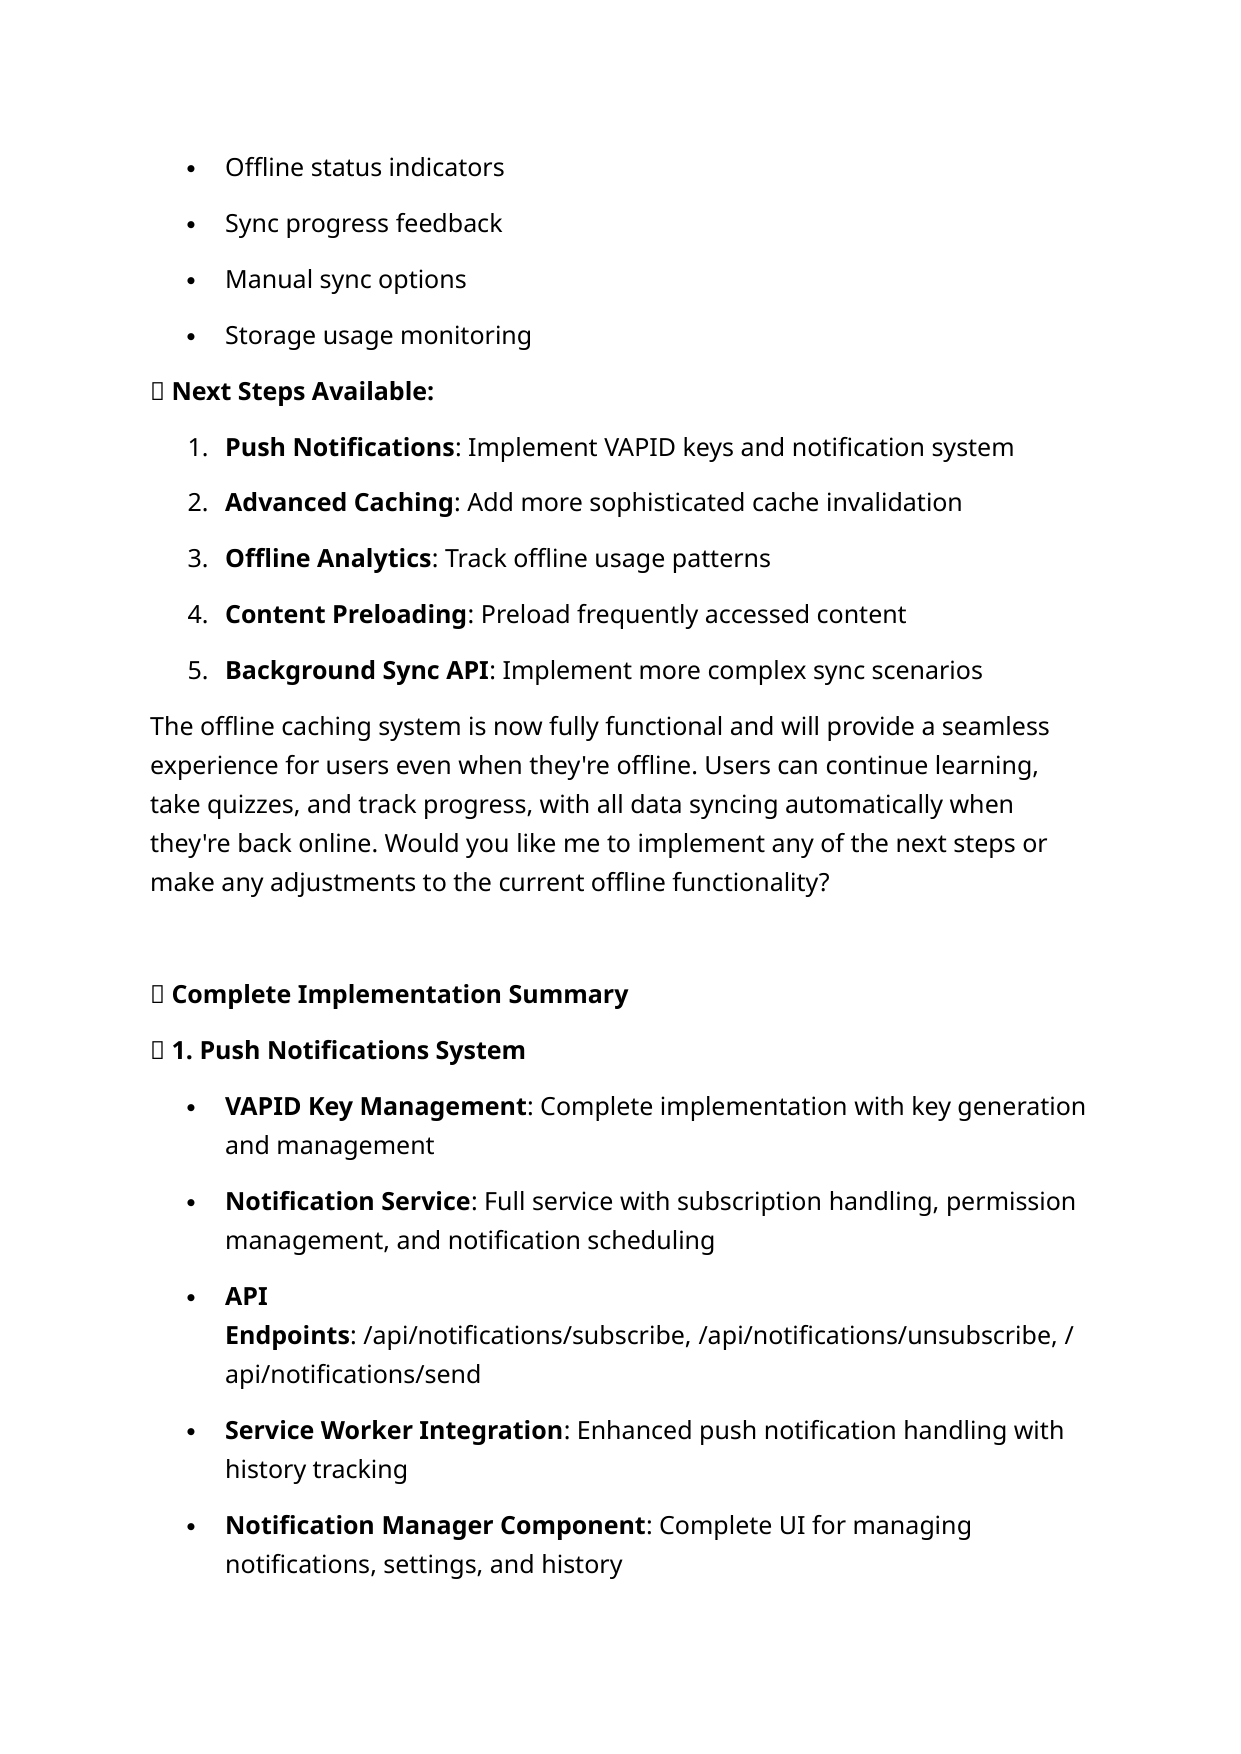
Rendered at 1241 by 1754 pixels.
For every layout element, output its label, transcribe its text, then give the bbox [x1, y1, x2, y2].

list Offline Analytics: Track offline usage patterns [187, 541, 1090, 575]
text 🔄 Next Steps Available: [150, 373, 1090, 407]
list Manual sync options [187, 262, 1090, 296]
text ✅ Complete Implementation Summary [150, 977, 1090, 1011]
list Service Worker Integration: Enhanced push notification handling with history tracking [187, 1412, 1090, 1486]
text The offline caching system is now fully functional and will provide a seamless experience for users even when they're offline. Users can continue learning, take quizzes, and track progress, with all data syncing automatically when they're back online. Would you like me to implement any of the next steps or make any adjustments to the current offline functionality? [150, 708, 1090, 899]
text 🚀 1. Push Notifications System [150, 1032, 1090, 1067]
list Notification Service: Full service with subscription handling, permission management, and notification scheduling [187, 1183, 1090, 1257]
list API Endpoints: /api/notifications/subscribe, /api/notifications/unsubscribe, /api/notifications/send [187, 1278, 1090, 1391]
list Content Preloading: Preload frequently accessed content [187, 597, 1090, 631]
list Offline status indicators [187, 150, 1090, 184]
list VAPID Key Management: Complete implementation with key generation and management [187, 1088, 1090, 1162]
list Push Notifications: Implement VAPID keys and notification system [187, 429, 1090, 463]
list Notification Manager Component: Complete UI for managing notifications, settings, and history [187, 1507, 1090, 1581]
list Advanced Caching: Add more sophisticated cache invalidation [187, 485, 1090, 519]
list Background Sync API: Implement more complex sync scenarios [187, 652, 1090, 687]
list Sync progress feedback [187, 206, 1090, 240]
list Storage usage monitoring [187, 317, 1090, 352]
